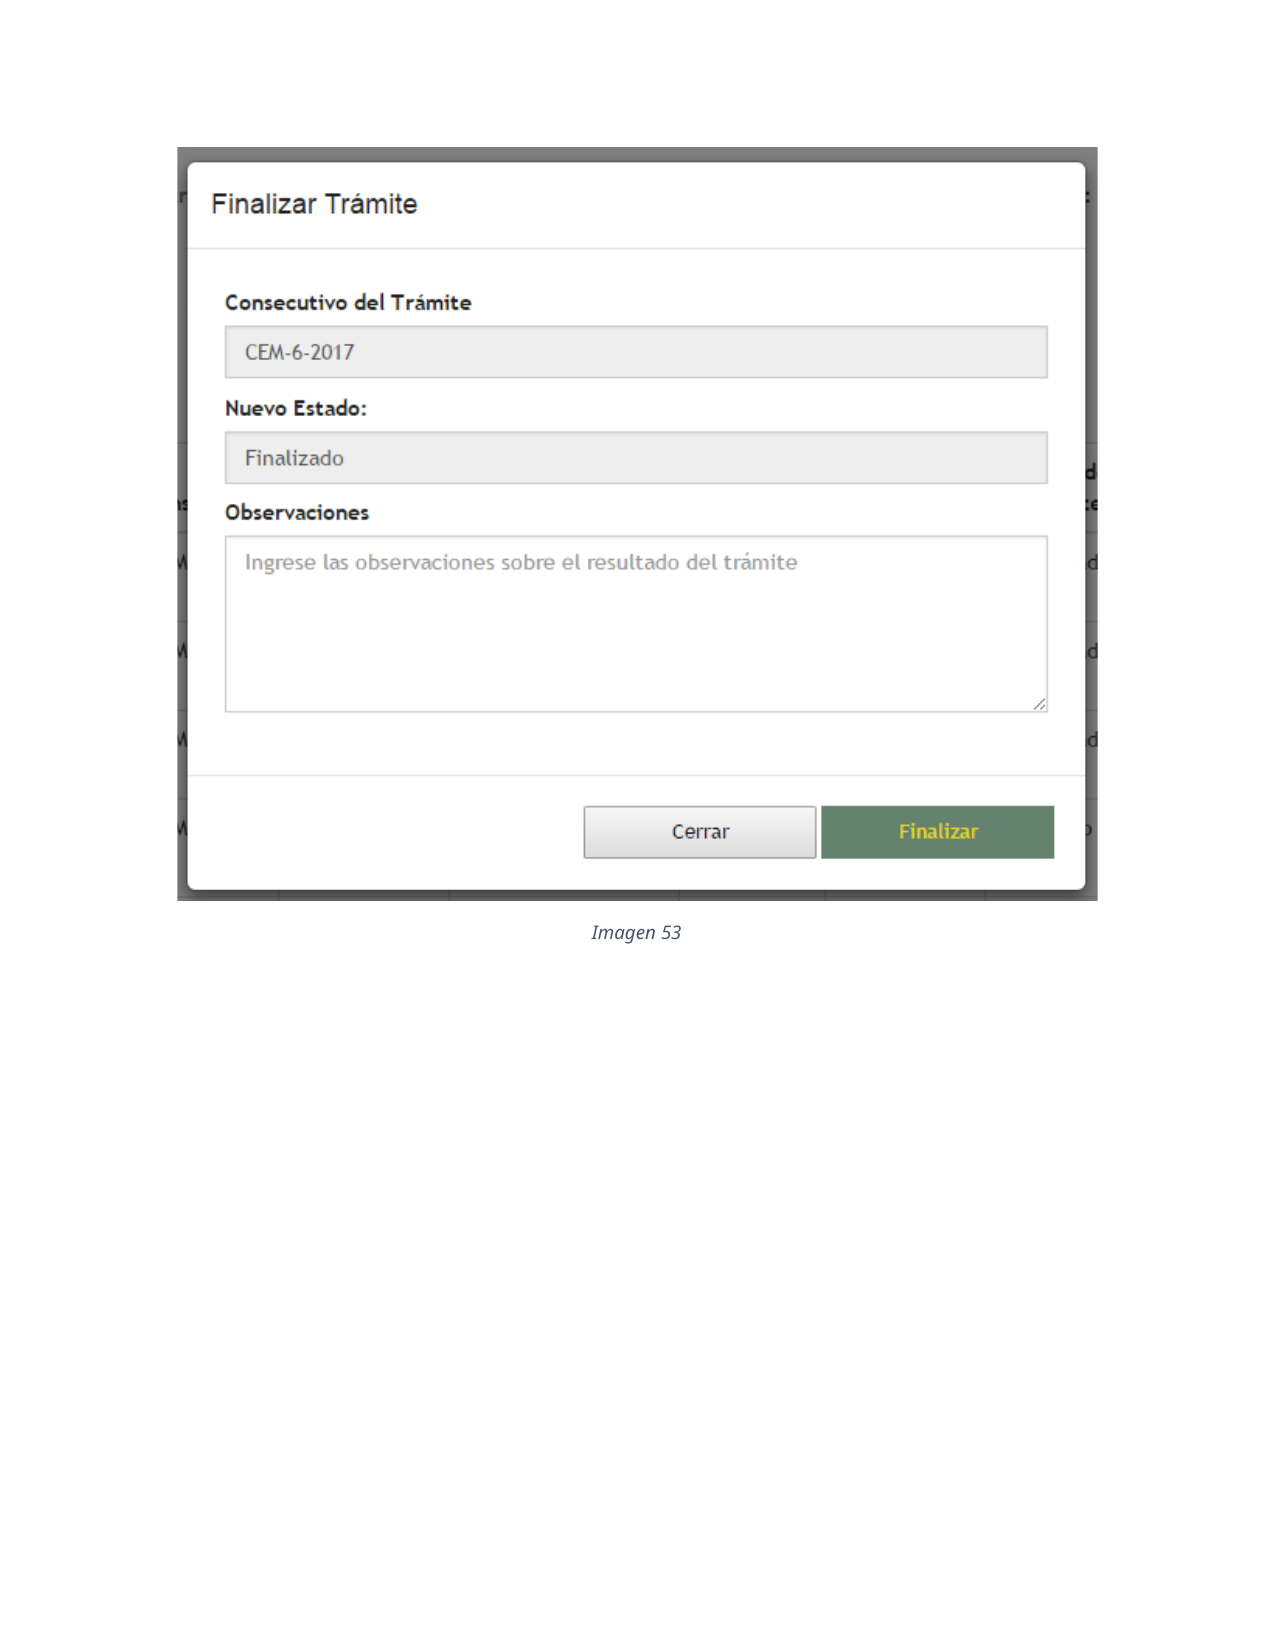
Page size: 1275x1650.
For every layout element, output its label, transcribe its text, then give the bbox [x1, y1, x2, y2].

picture [177, 147, 1098, 901]
